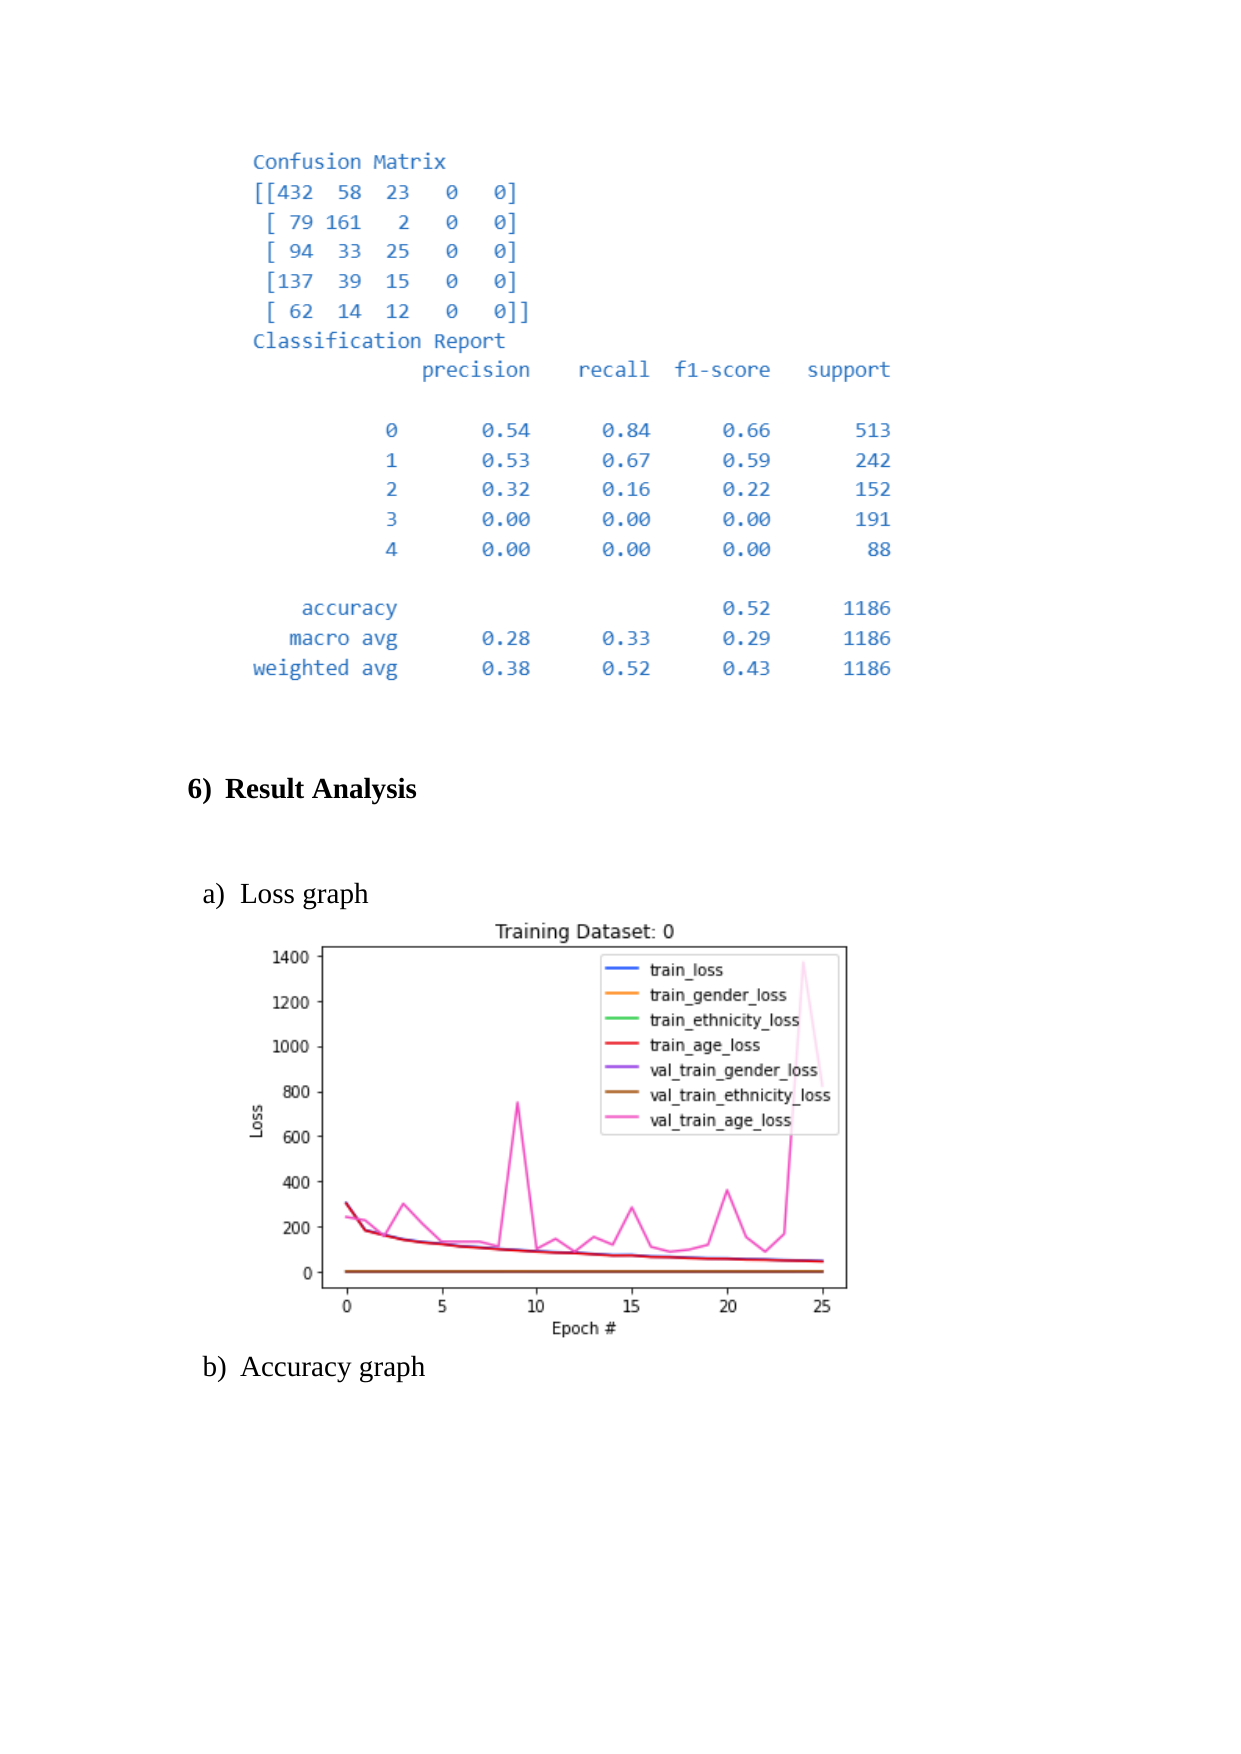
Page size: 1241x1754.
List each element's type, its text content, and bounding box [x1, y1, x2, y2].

list Loss graph [202, 876, 1090, 910]
list Accuracy graph [202, 1349, 1090, 1383]
picture [247, 150, 920, 699]
list Result Analysis [187, 771, 1090, 804]
picture [239, 912, 857, 1347]
